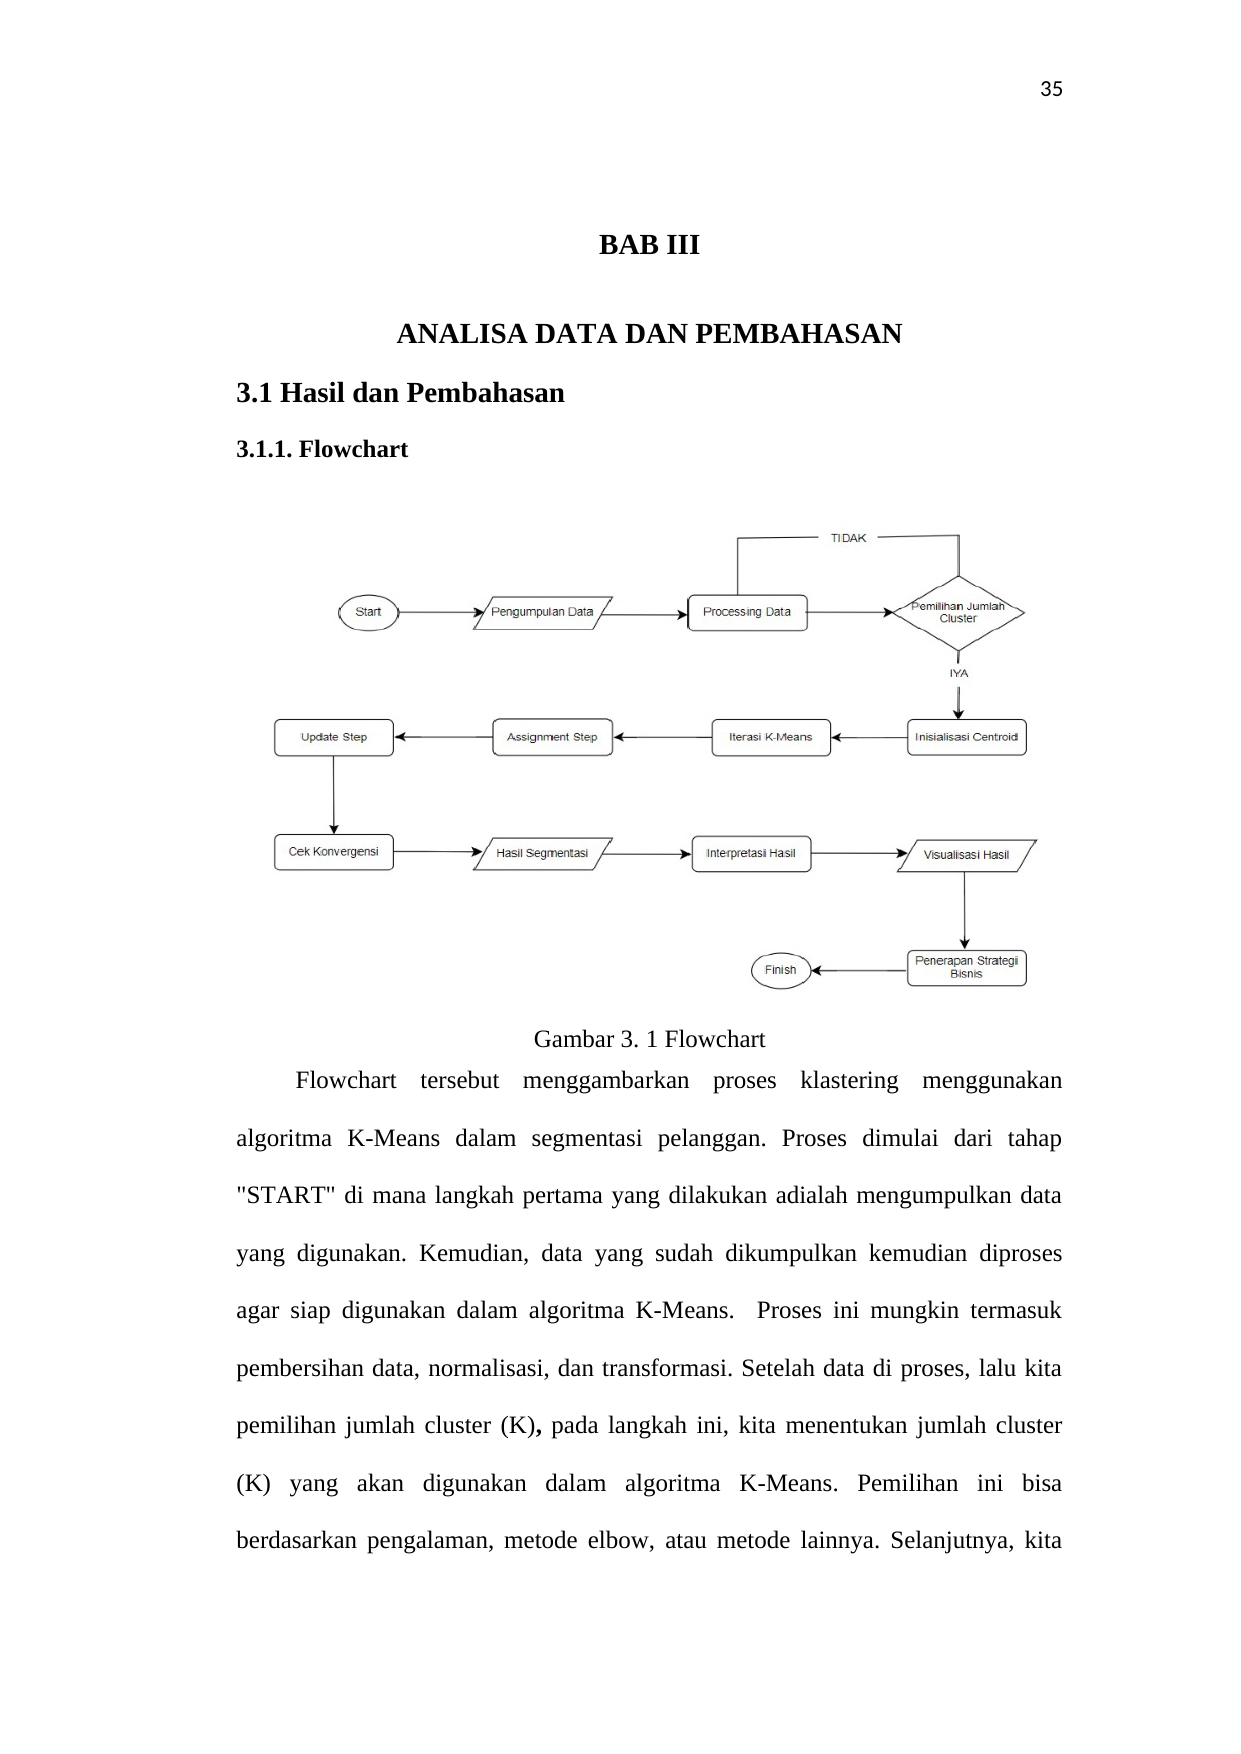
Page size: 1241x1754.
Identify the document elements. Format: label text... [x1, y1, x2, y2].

subtitle 3.1 Hasil dan Pembahasan [236, 375, 1063, 409]
subtitle BAB III [236, 227, 1063, 261]
text Gambar 3. 1 Flowchart [236, 1024, 1063, 1053]
picture [244, 521, 1055, 999]
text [236, 1065, 1063, 1554]
subtitle 3.1.1. Flowchart [236, 434, 1063, 463]
subtitle ANALISA DATA DAN PEMBAHASAN [236, 316, 1063, 349]
